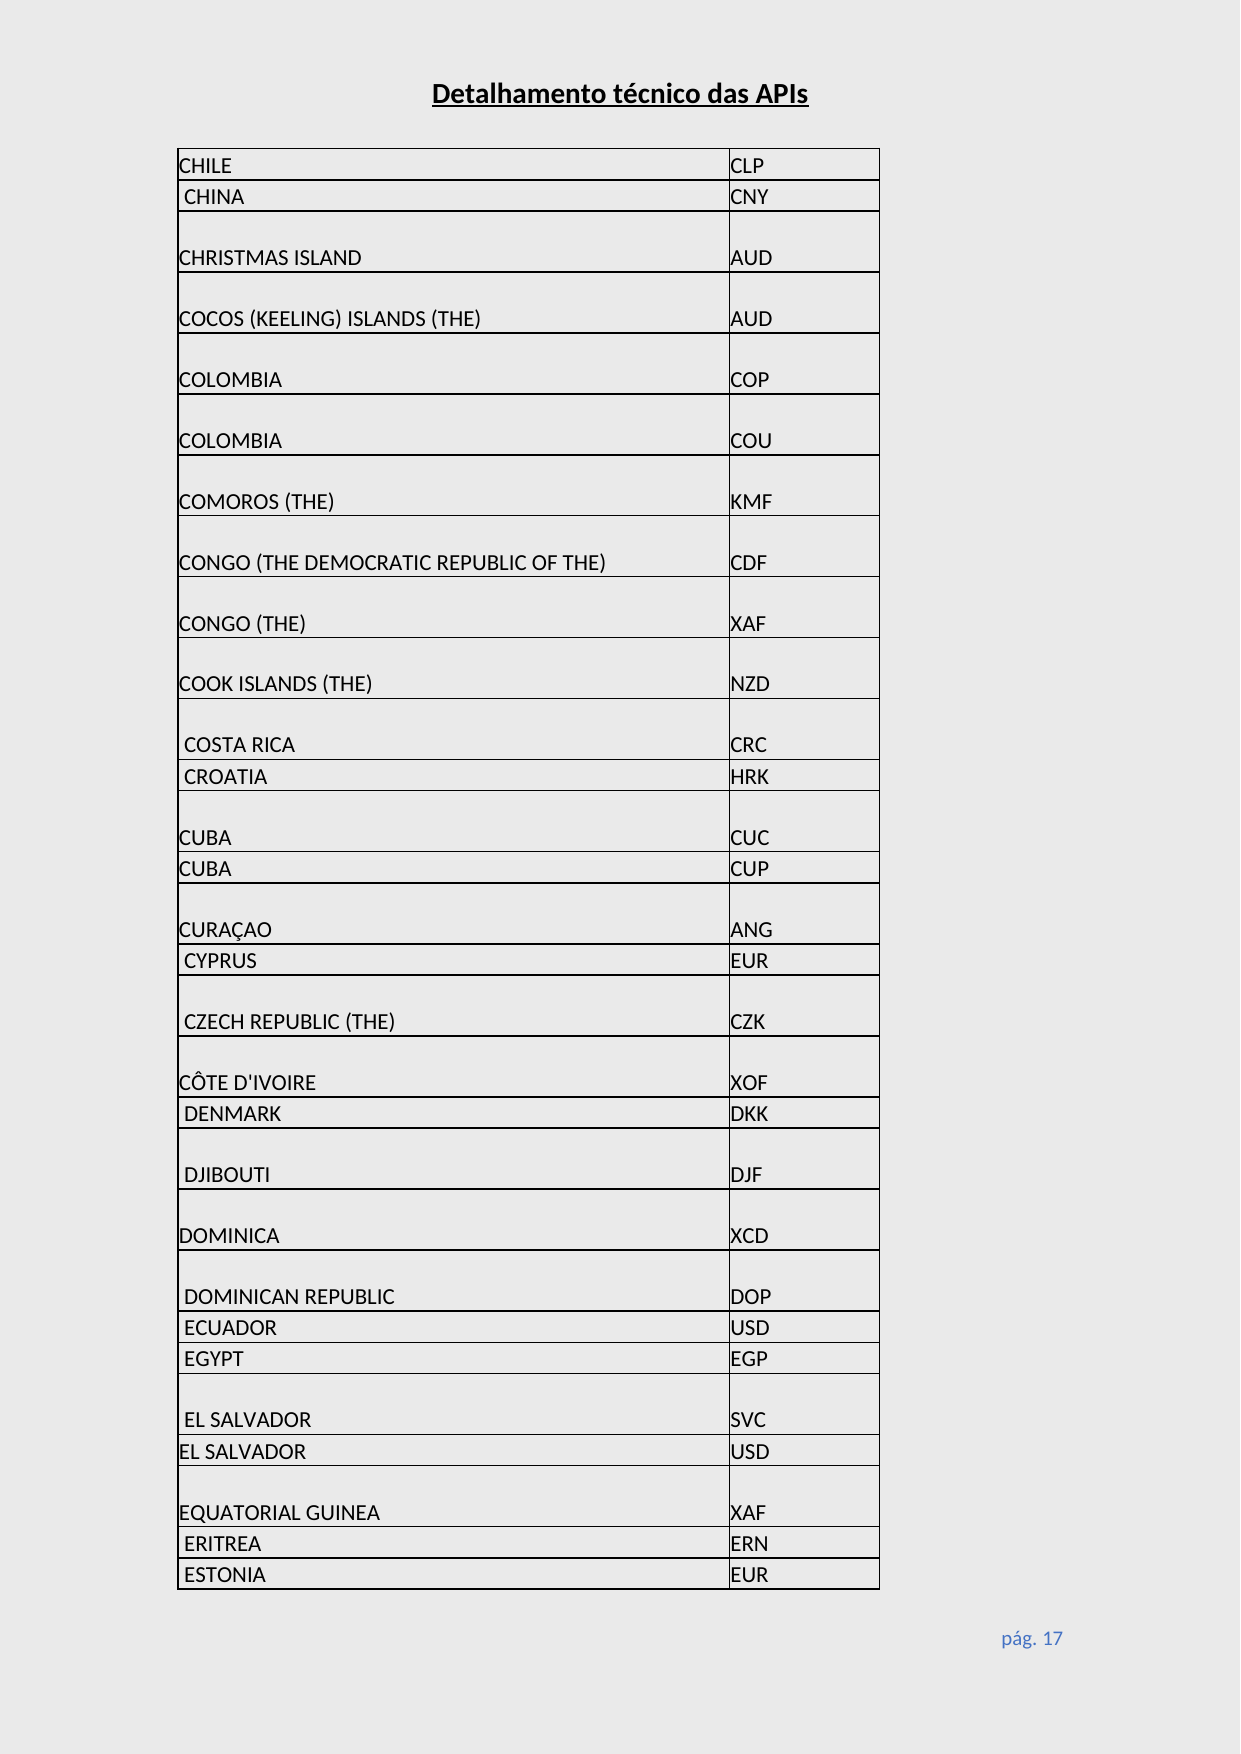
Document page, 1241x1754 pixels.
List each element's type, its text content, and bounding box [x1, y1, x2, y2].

table_cell DJIBOUTI [179, 1129, 729, 1188]
table_cell CHINA [179, 181, 729, 210]
table_cell CUC [730, 791, 879, 851]
table_cell EL SALVADOR [179, 1374, 729, 1433]
table_cell USD [730, 1312, 879, 1341]
table_cell XAF [730, 1466, 879, 1526]
table_cell DOP [730, 1251, 879, 1310]
table_cell DOMINICAN REPUBLIC [179, 1251, 729, 1310]
table_cell DOMINICA [179, 1190, 729, 1249]
table_cell COSTA RICA [179, 699, 729, 758]
table_cell CDF [730, 516, 879, 576]
table_cell XCD [730, 1190, 879, 1249]
table_cell EUR [730, 1559, 879, 1588]
table_cell CONGO (THE DEMOCRATIC REPUBLIC OF THE) [179, 516, 729, 576]
table_cell COMOROS (THE) [179, 456, 729, 515]
table_cell ERN [730, 1527, 879, 1557]
table_cell CÔTE D'IVOIRE [179, 1037, 729, 1096]
table_cell DJF [730, 1129, 879, 1188]
table_cell DENMARK [179, 1098, 729, 1127]
table_cell CYPRUS [179, 945, 729, 974]
table_cell XAF [730, 577, 879, 637]
table_cell CHRISTMAS ISLAND [179, 212, 729, 271]
table_cell ECUADOR [179, 1312, 729, 1341]
table_cell ERITREA [179, 1527, 729, 1557]
table_cell EQUATORIAL GUINEA [179, 1466, 729, 1526]
table_cell CZK [730, 976, 879, 1035]
table_cell CLP [730, 149, 879, 179]
table_cell CROATIA [179, 760, 729, 790]
table_cell CONGO (THE) [179, 577, 729, 637]
table_cell EGYPT [179, 1343, 729, 1373]
table_cell KMF [730, 456, 879, 515]
table_cell CUP [730, 852, 879, 882]
table_cell ANG [730, 884, 879, 943]
table_cell COCOS (KEELING) ISLANDS (THE) [179, 273, 729, 332]
table_cell CUBA [179, 852, 729, 882]
table_cell COLOMBIA [179, 334, 729, 393]
table_cell EGP [730, 1343, 879, 1373]
table_cell COOK ISLANDS (THE) [179, 638, 729, 698]
table_cell COP [730, 334, 879, 393]
table_cell CURAÇAO [179, 884, 729, 943]
table_cell SVC [730, 1374, 879, 1433]
table_cell USD [730, 1435, 879, 1465]
table_cell COLOMBIA [179, 395, 729, 454]
table_cell CHILE [179, 149, 729, 179]
table_cell CNY [730, 181, 879, 210]
table_cell AUD [730, 212, 879, 271]
table_cell NZD [730, 638, 879, 698]
table_cell COU [730, 395, 879, 454]
table_cell CZECH REPUBLIC (THE) [179, 976, 729, 1035]
table_cell CUBA [179, 791, 729, 851]
table_cell CRC [730, 699, 879, 758]
table_cell ESTONIA [179, 1559, 729, 1588]
table_cell HRK [730, 760, 879, 790]
table_cell EL SALVADOR [179, 1435, 729, 1465]
table_cell AUD [730, 273, 879, 332]
table_cell EUR [730, 945, 879, 974]
table_cell DKK [730, 1098, 879, 1127]
table_cell XOF [730, 1037, 879, 1096]
